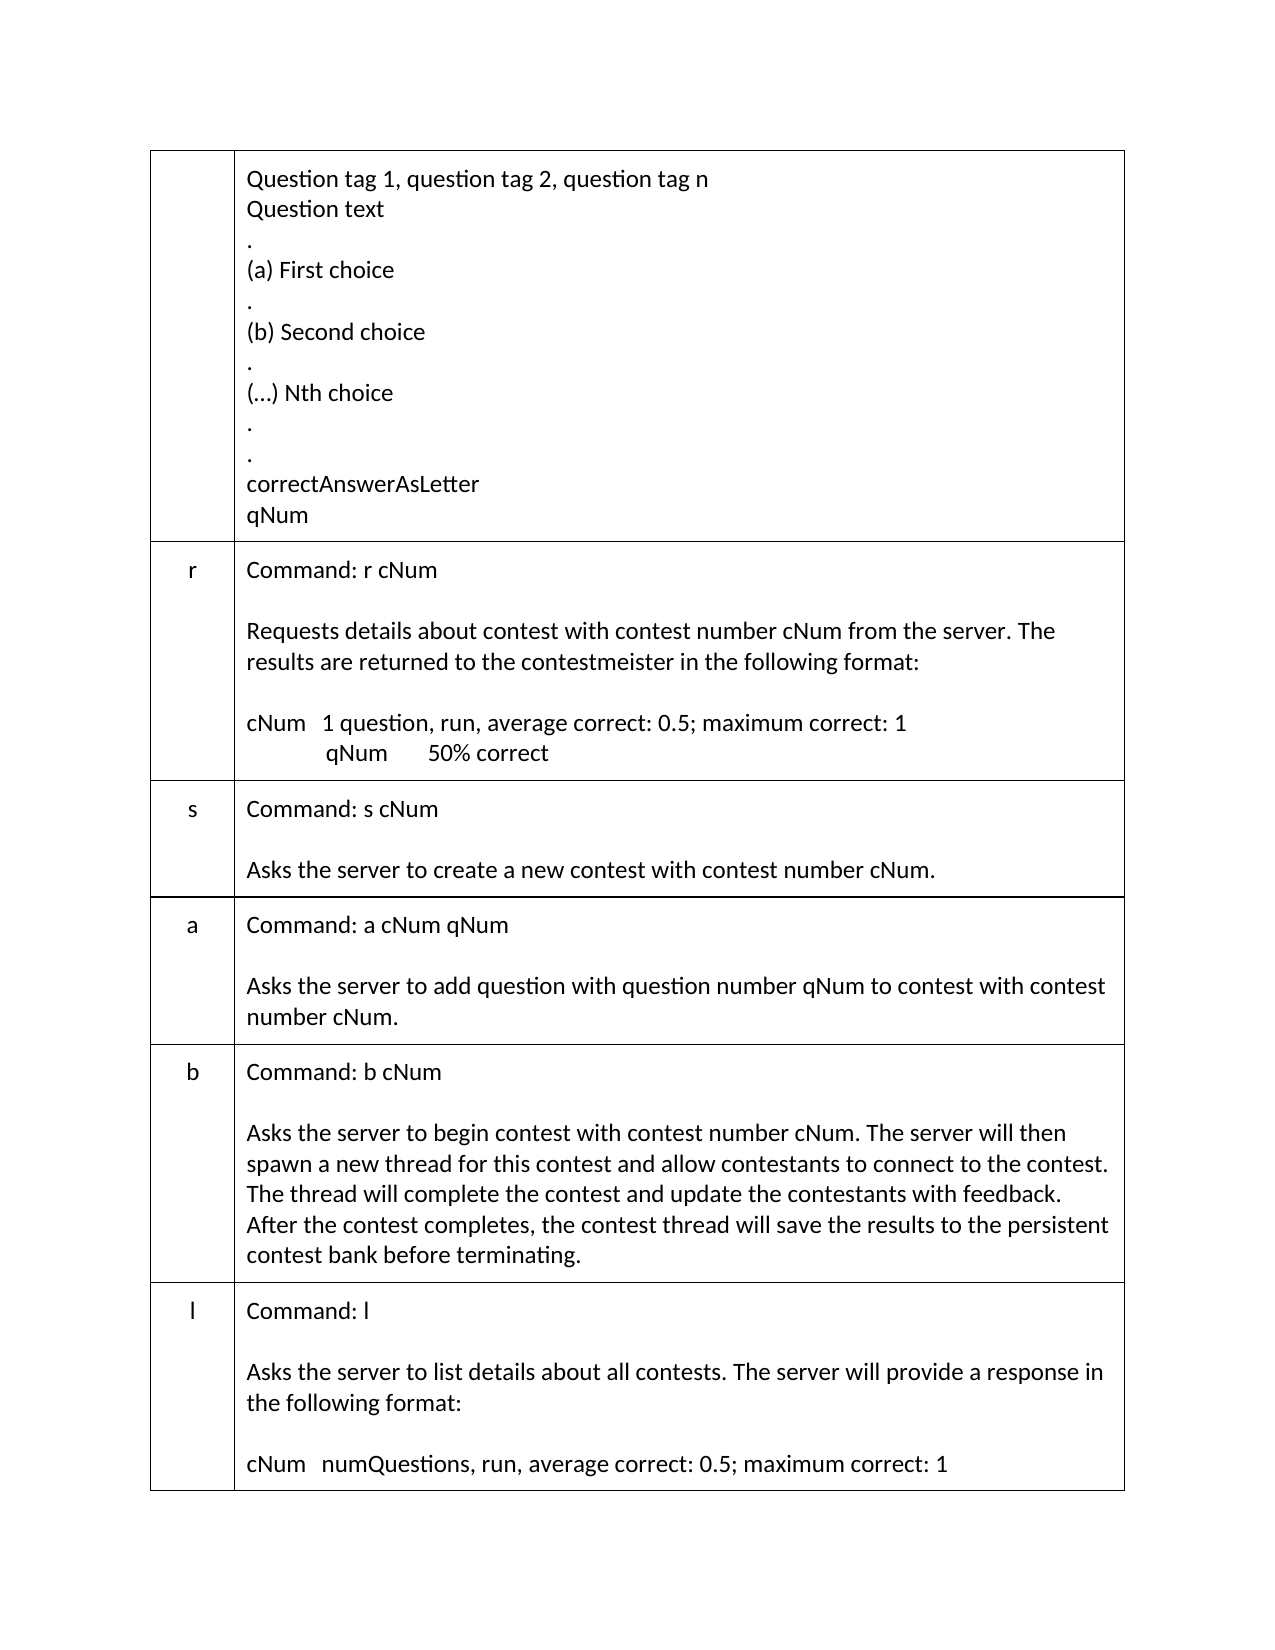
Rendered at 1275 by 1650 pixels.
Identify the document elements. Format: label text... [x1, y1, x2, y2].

table_cell Command: b cNum Asks the server to begin contest with contest number cNum. The server will then spawn a new thread for this contest and allow contestants to connect to the contest. The thread will complete the contest and update the contestants with feedback. After the contest completes, the contest thread will save the results to the persistent contest bank before terminating. [235, 1045, 1124, 1282]
table_cell s [151, 781, 234, 896]
table_cell g [151, 151, 234, 541]
table_cell a [151, 898, 234, 1043]
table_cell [235, 1283, 1124, 1490]
table_cell r [151, 542, 234, 780]
table_cell l [151, 1283, 234, 1490]
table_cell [235, 151, 1124, 541]
table_cell Command: a cNum qNum Asks the server to add question with question number qNum to contest with contest number cNum. [235, 898, 1124, 1043]
table_cell b [151, 1045, 234, 1282]
table_cell Command: s cNum Asks the server to create a new contest with contest number cNum. [235, 781, 1124, 896]
table_cell Command: r cNum Requests details about contest with contest number cNum from the server. The results are returned to the contestmeister in the following format: cNum 1 question, run, average correct: 0.5; maximum correct: 1 qNum 50% correct [235, 542, 1124, 780]
